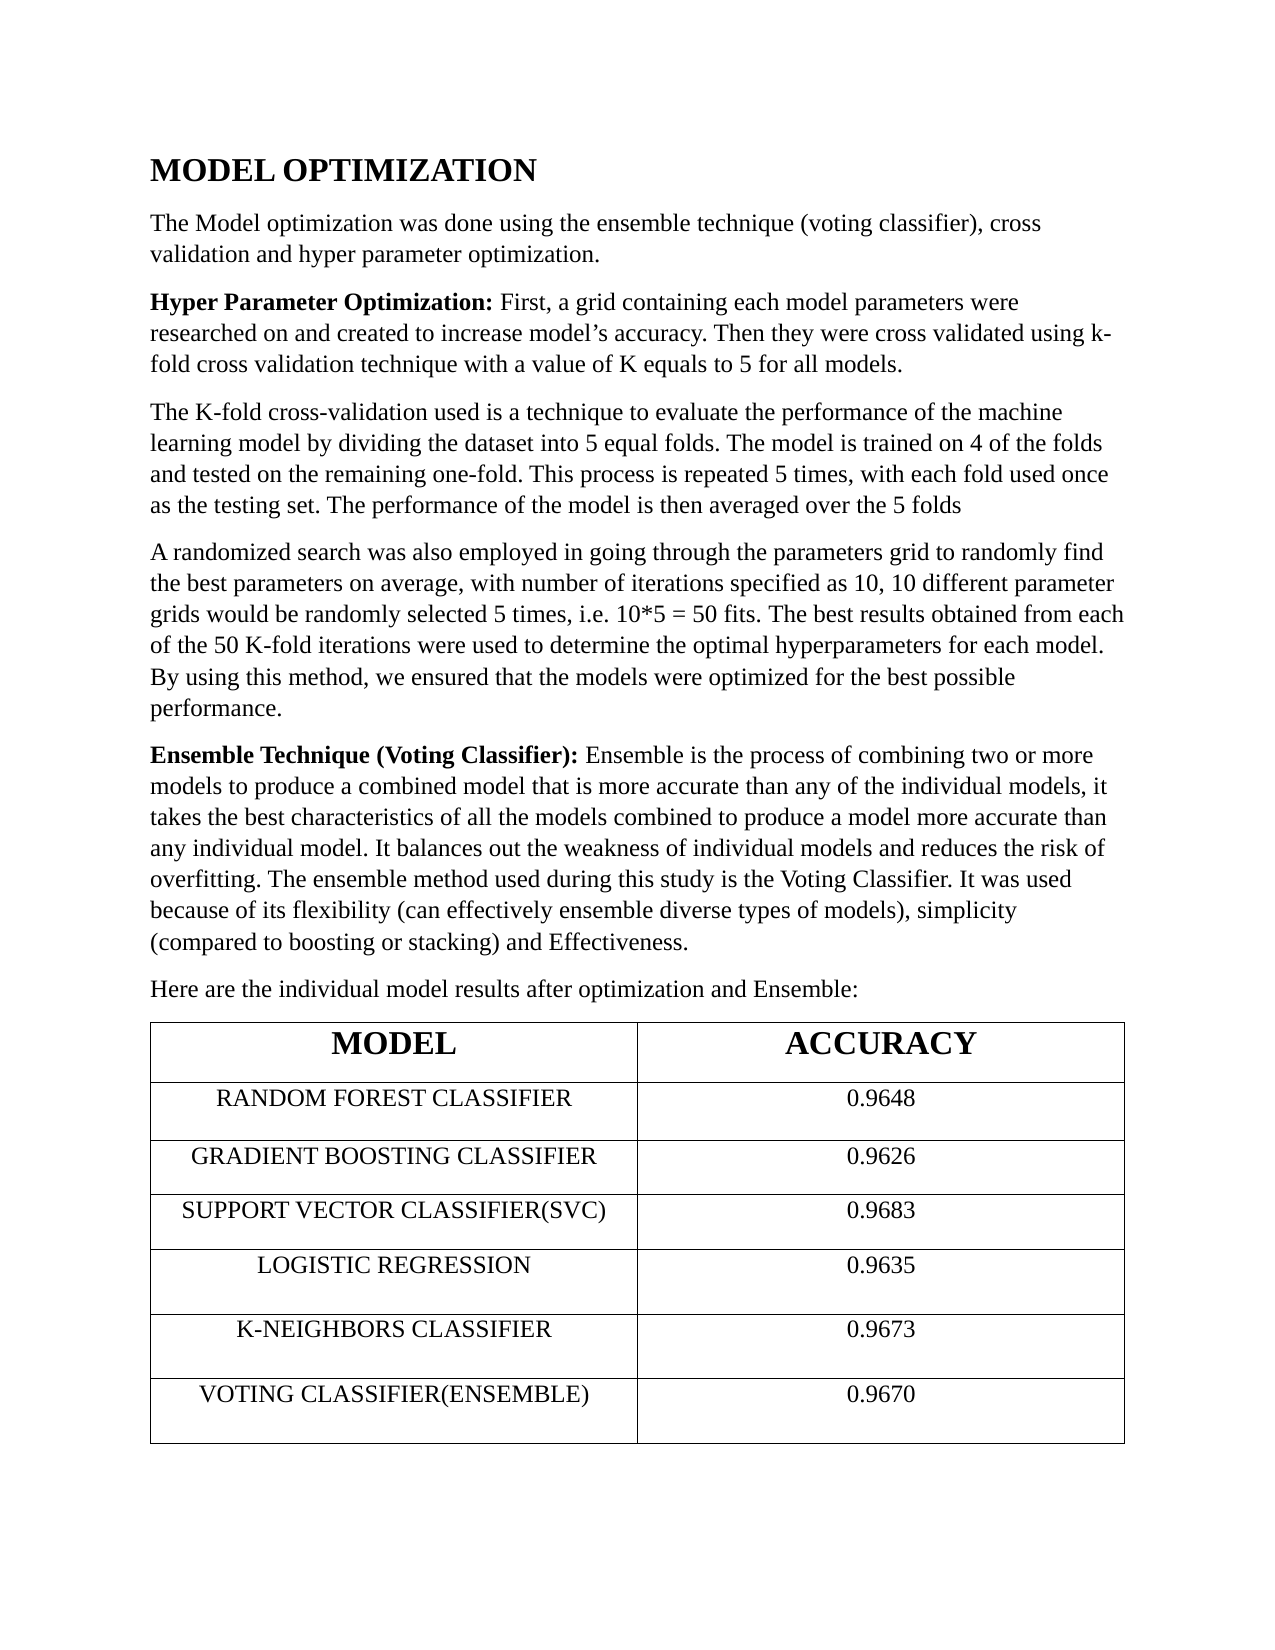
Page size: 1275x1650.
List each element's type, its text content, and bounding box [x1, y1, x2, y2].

table_cell 0.9683 [638, 1195, 1124, 1249]
text The Model optimization was done using the ensemble technique (voting classifier), cross validation and hyper parameter optimization. [150, 208, 1125, 268]
text Ensemble Technique (Voting Classifier): Ensemble is the process of combining two or more models to produce a combined model that is more accurate than any of the individual models, it takes the best characteristics of all the models combined to produce a model more accurate than any individual model. It balances out the weakness of individual models and reduces the risk of overfitting. The ensemble method used during this study is the Voting Classifier. It was used because of its flexibility (can effectively ensemble diverse types of models), simplicity (compared to boosting or stacking) and Effectiveness. [150, 740, 1125, 955]
table_cell SUPPORT VECTOR CLASSIFIER(SVC) [151, 1195, 637, 1249]
text Here are the individual model results after optimization and Ensemble: [150, 974, 1125, 1003]
table_cell 0.9648 [638, 1083, 1124, 1140]
text Hyper Parameter Optimization: First, a grid containing each model parameters were researched on and created to increase model’s accuracy. Then they were cross validated using k-fold cross validation technique with a value of K equals to 5 for all models. [150, 287, 1125, 378]
table_cell GRADIENT BOOSTING CLASSIFIER [151, 1141, 637, 1194]
text MODEL OPTIMIZATION [150, 150, 1125, 188]
table_cell 0.9626 [638, 1141, 1124, 1194]
table_cell 0.9670 [638, 1379, 1124, 1443]
text The K-fold cross-validation used is a technique to evaluate the performance of the machine learning model by dividing the dataset into 5 equal folds. The model is trained on 4 of the folds and tested on the remaining one-fold. This process is repeated 5 times, with each fold used once as the testing set. The performance of the model is then averaged over the 5 folds [150, 397, 1125, 518]
table_cell K-NEIGHBORS CLASSIFIER [151, 1315, 637, 1378]
table_cell VOTING CLASSIFIER(ENSEMBLE) [151, 1379, 637, 1443]
table_cell RANDOM FOREST CLASSIFIER [151, 1083, 637, 1140]
table_header MODEL [151, 1023, 637, 1082]
table_cell LOGISTIC REGRESSION [151, 1250, 637, 1313]
table_header ACCURACY [638, 1023, 1124, 1082]
text A randomized search was also employed in going through the parameters grid to randomly find the best parameters on average, with number of iterations specified as 10, 10 different parameter grids would be randomly selected 5 times, i.e. 10*5 = 50 fits. The best results obtained from each of the 50 K-fold iterations were used to determine the optimal hyperparameters for each model. By using this method, we ensured that the models were optimized for the best possible performance. [150, 537, 1125, 721]
table_cell 0.9673 [638, 1315, 1124, 1378]
table_cell 0.9635 [638, 1250, 1124, 1313]
